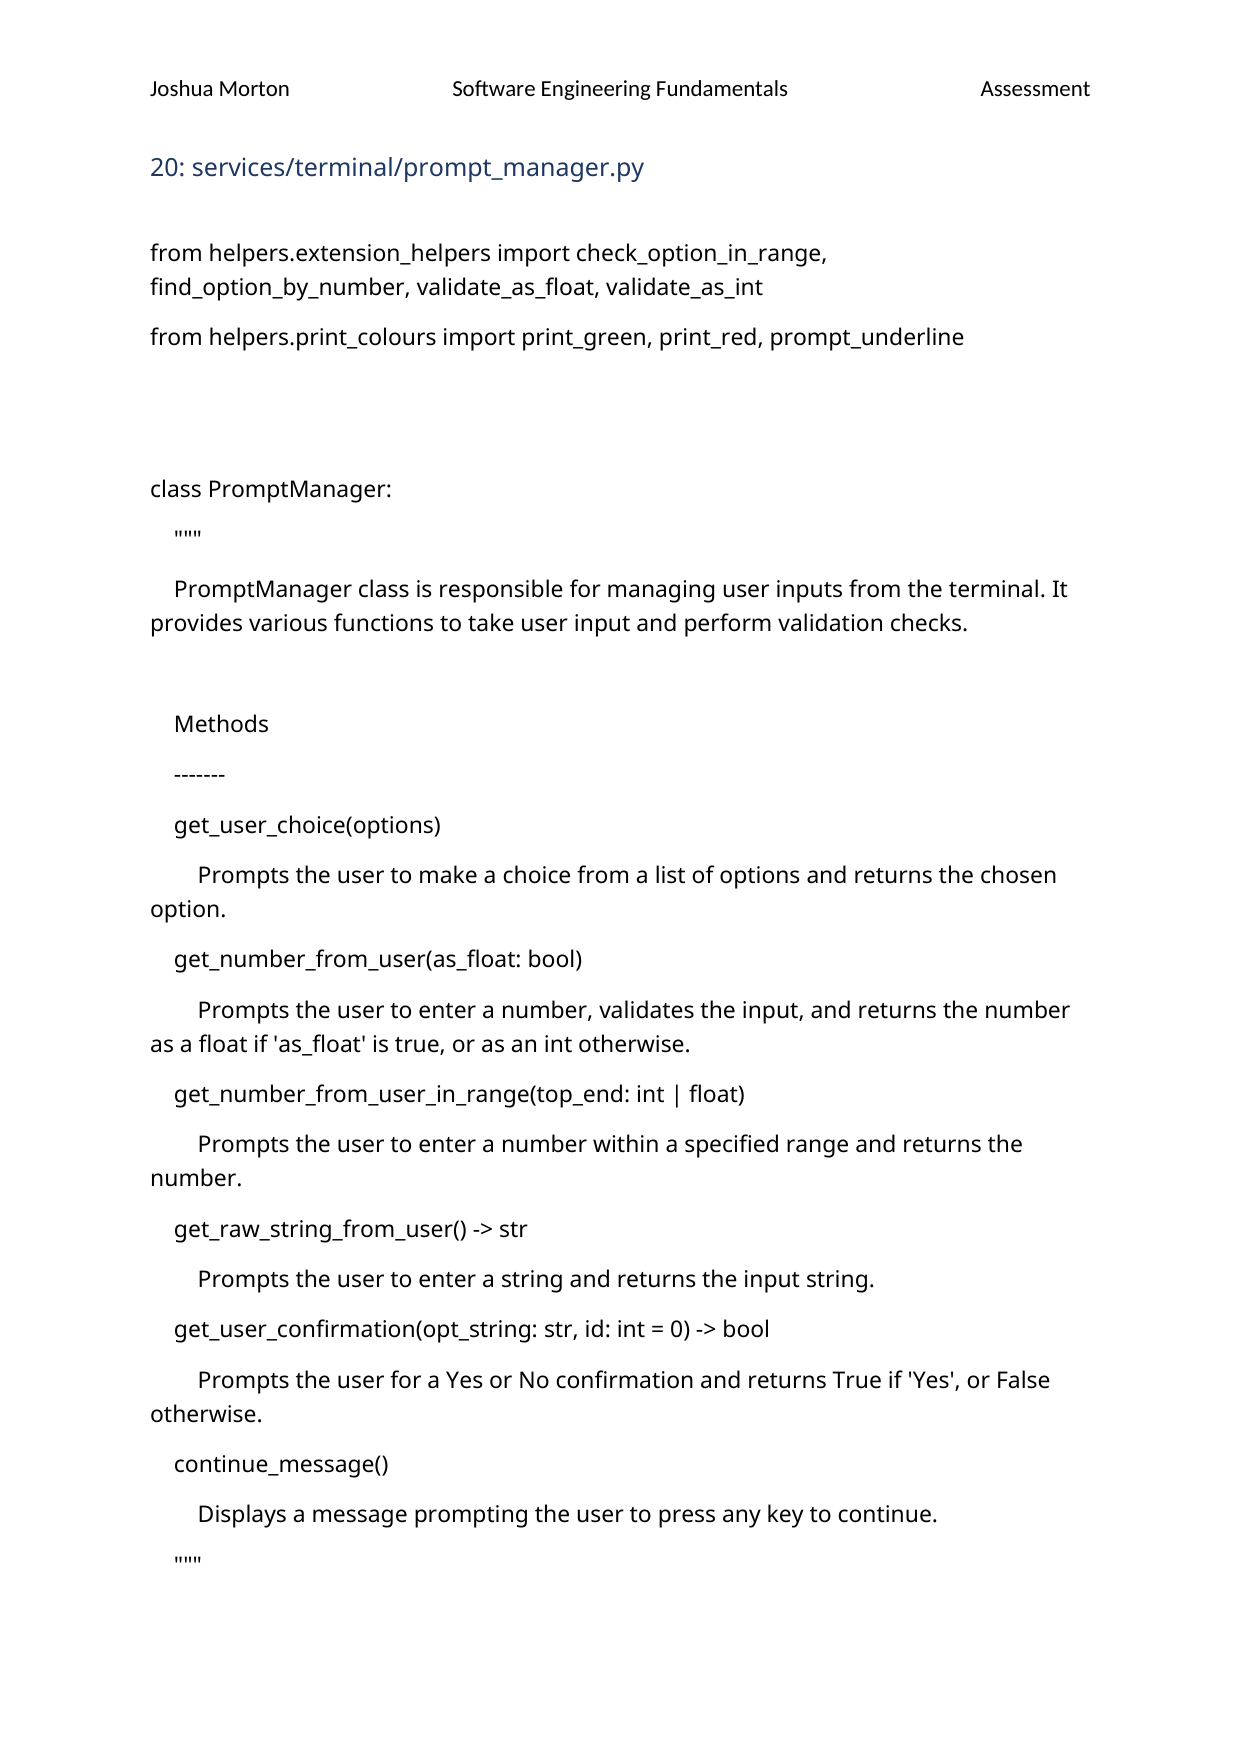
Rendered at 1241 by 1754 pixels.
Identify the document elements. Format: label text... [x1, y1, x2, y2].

text Prompts the user to enter a number within a specified range and returns the number. [150, 1128, 1090, 1193]
text PromptManager class is responsible for managing user inputs from the terminal. It provides various functions to take user input and perform validation checks. [150, 573, 1090, 638]
text ------- [150, 758, 1090, 790]
text from helpers.extension_helpers import check_option_in_range, find_option_by_number, validate_as_float, validate_as_int [150, 237, 1090, 302]
text """ [150, 523, 1090, 554]
subtitle 20: services/terminal/prompt_manager.py [150, 150, 1090, 184]
text get_number_from_user(as_float: bool) [150, 943, 1090, 975]
text """ [150, 1549, 1090, 1580]
text Displays a message prompting the user to press any key to continue. [150, 1498, 1090, 1530]
text get_number_from_user_in_range(top_end: int | float) [150, 1078, 1090, 1109]
text get_user_confirmation(opt_string: str, id: int = 0) -> bool [150, 1313, 1090, 1345]
text continue_message() [150, 1448, 1090, 1479]
text Prompts the user to enter a string and returns the input string. [150, 1263, 1090, 1294]
text Methods [150, 708, 1090, 739]
text Prompts the user for a Yes or No confirmation and returns True if 'Yes', or False otherwise. [150, 1364, 1090, 1429]
text Prompts the user to enter a number, validates the input, and returns the number as a float if 'as_float' is true, or as an int otherwise. [150, 994, 1090, 1059]
text get_user_choice(options) [150, 809, 1090, 840]
text Prompts the user to make a choice from a list of options and returns the chosen option. [150, 859, 1090, 924]
text get_raw_string_from_user() -> str [150, 1213, 1090, 1244]
text from helpers.print_colours import print_green, print_red, prompt_underline [150, 321, 1090, 353]
text class PromptManager: [150, 473, 1090, 504]
